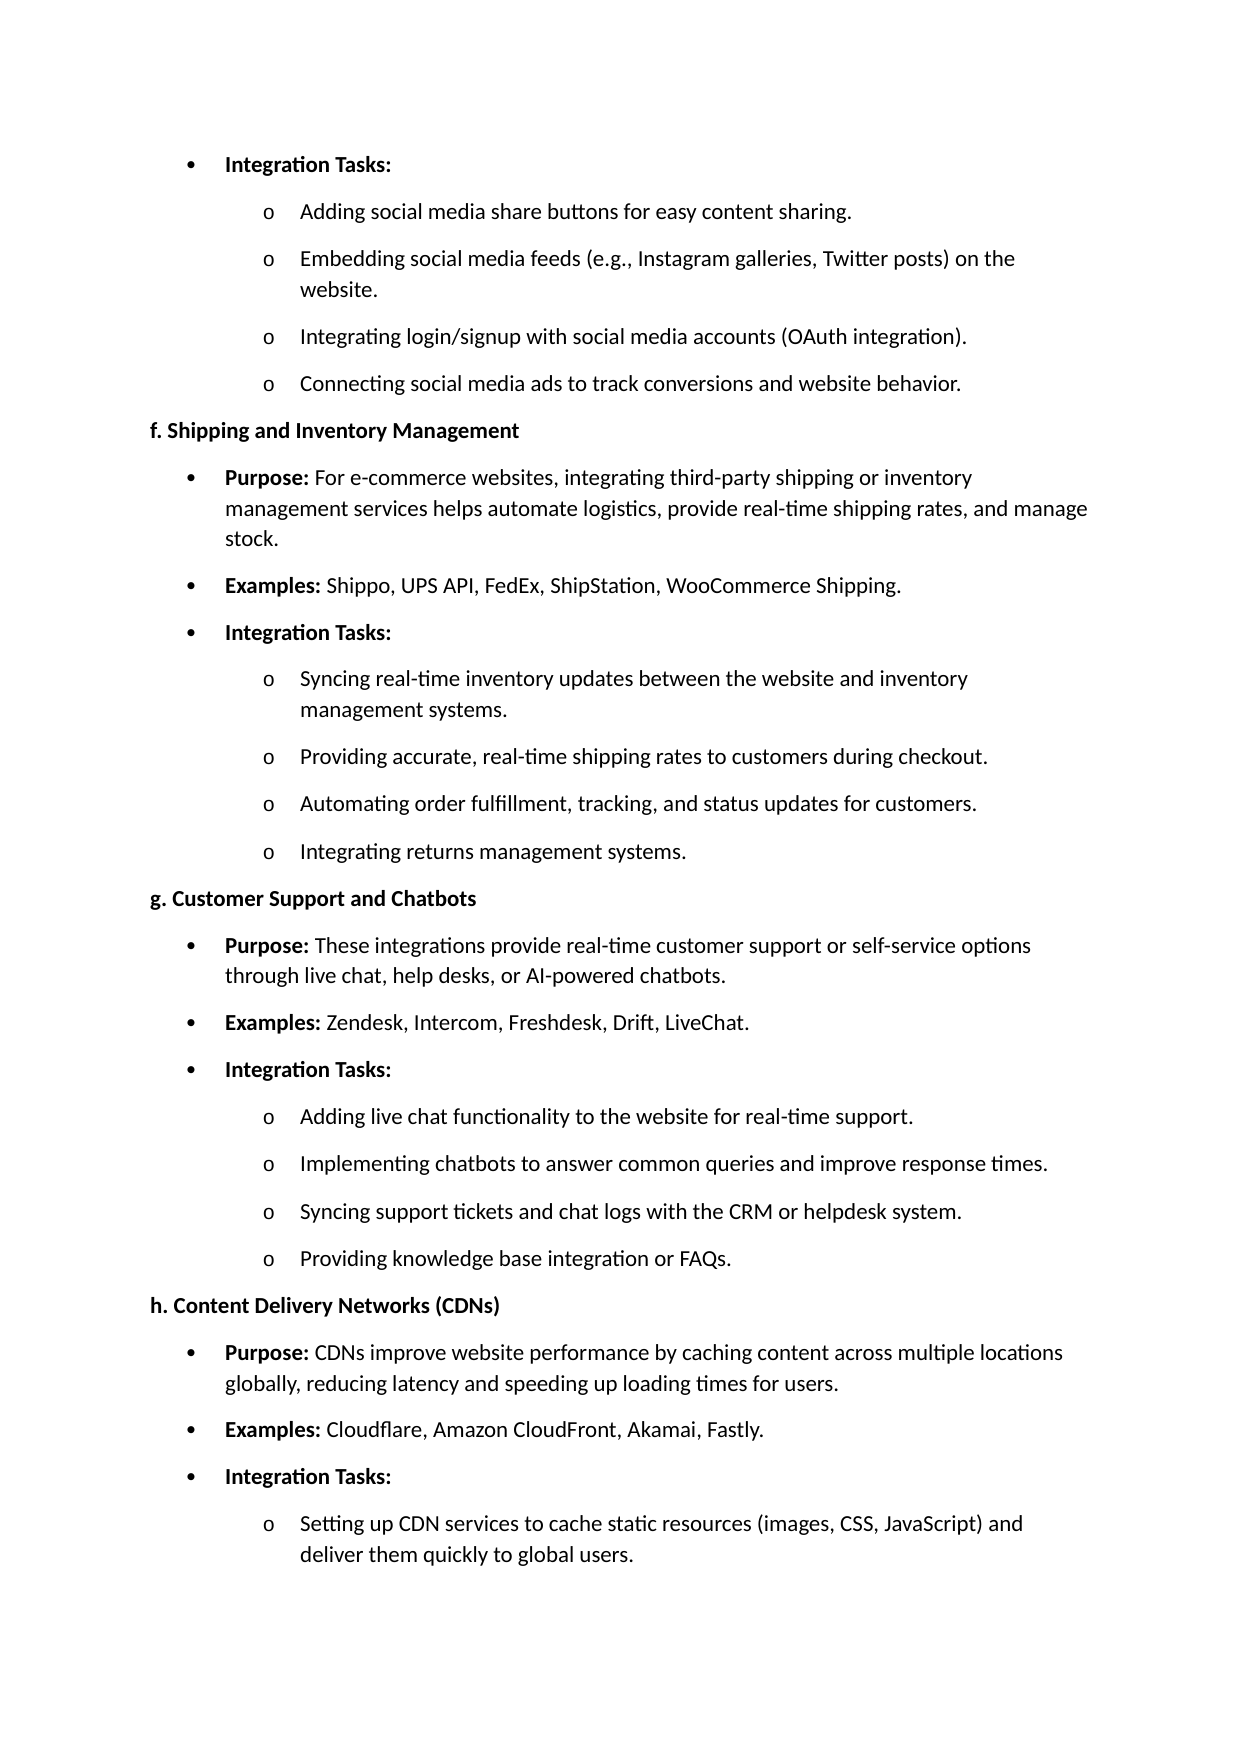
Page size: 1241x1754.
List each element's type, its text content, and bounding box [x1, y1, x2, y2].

list Adding social media share buttons for easy content sharing. [262, 197, 1090, 225]
list Purpose: CDNs improve website performance by caching content across multiple locations globally, reducing latency and speeding up loading times for users. [187, 1338, 1090, 1397]
text f. Shipping and Inventory Management [150, 417, 1090, 445]
list Providing knowledge base integration or FAQs. [262, 1244, 1090, 1273]
list Integration Tasks: [187, 618, 1090, 646]
text h. Content Delivery Networks (CDNs) [150, 1292, 1090, 1320]
list Automating order fulfillment, tracking, and status updates for customers. [262, 789, 1090, 818]
list Purpose: For e-commerce websites, integrating third-party shipping or inventory management services helps automate logistics, provide real-time shipping rates, and manage stock. [187, 463, 1090, 552]
list Syncing support tickets and chat logs with the CRM or helpdesk system. [262, 1197, 1090, 1225]
list Implementing chatbots to answer common queries and improve response times. [262, 1149, 1090, 1178]
list Integration Tasks: [187, 1055, 1090, 1083]
list Integrating returns management systems. [262, 837, 1090, 866]
list Syncing real-time inventory updates between the website and inventory management systems. [262, 664, 1090, 723]
list Examples: Shippo, UPS API, FedEx, ShipStation, WooCommerce Shipping. [187, 571, 1090, 599]
list Integration Tasks: [187, 1462, 1090, 1491]
list Examples: Cloudflare, Amazon CloudFront, Akamai, Fastly. [187, 1416, 1090, 1444]
list Providing accurate, real-time shipping rates to customers during checkout. [262, 742, 1090, 771]
list Adding live chat functionality to the website for real-time support. [262, 1102, 1090, 1131]
list Embedding social media feeds (e.g., Instagram galleries, Twitter posts) on the website. [262, 244, 1090, 303]
list Purpose: These integrations provide real-time customer support or self-service options through live chat, help desks, or AI-powered chatbots. [187, 931, 1090, 989]
list Setting up CDN services to cache static resources (images, CSS, JavaScript) and deliver them quickly to global users. [262, 1509, 1090, 1568]
list Integration Tasks: [187, 150, 1090, 178]
list Examples: Zendesk, Intercom, Freshdesk, Drift, LiveChat. [187, 1008, 1090, 1036]
text g. Customer Support and Chatbots [150, 884, 1090, 912]
list Integrating login/signup with social media accounts (OAuth integration). [262, 322, 1090, 350]
list Connecting social media ads to track conversions and website behavior. [262, 369, 1090, 398]
